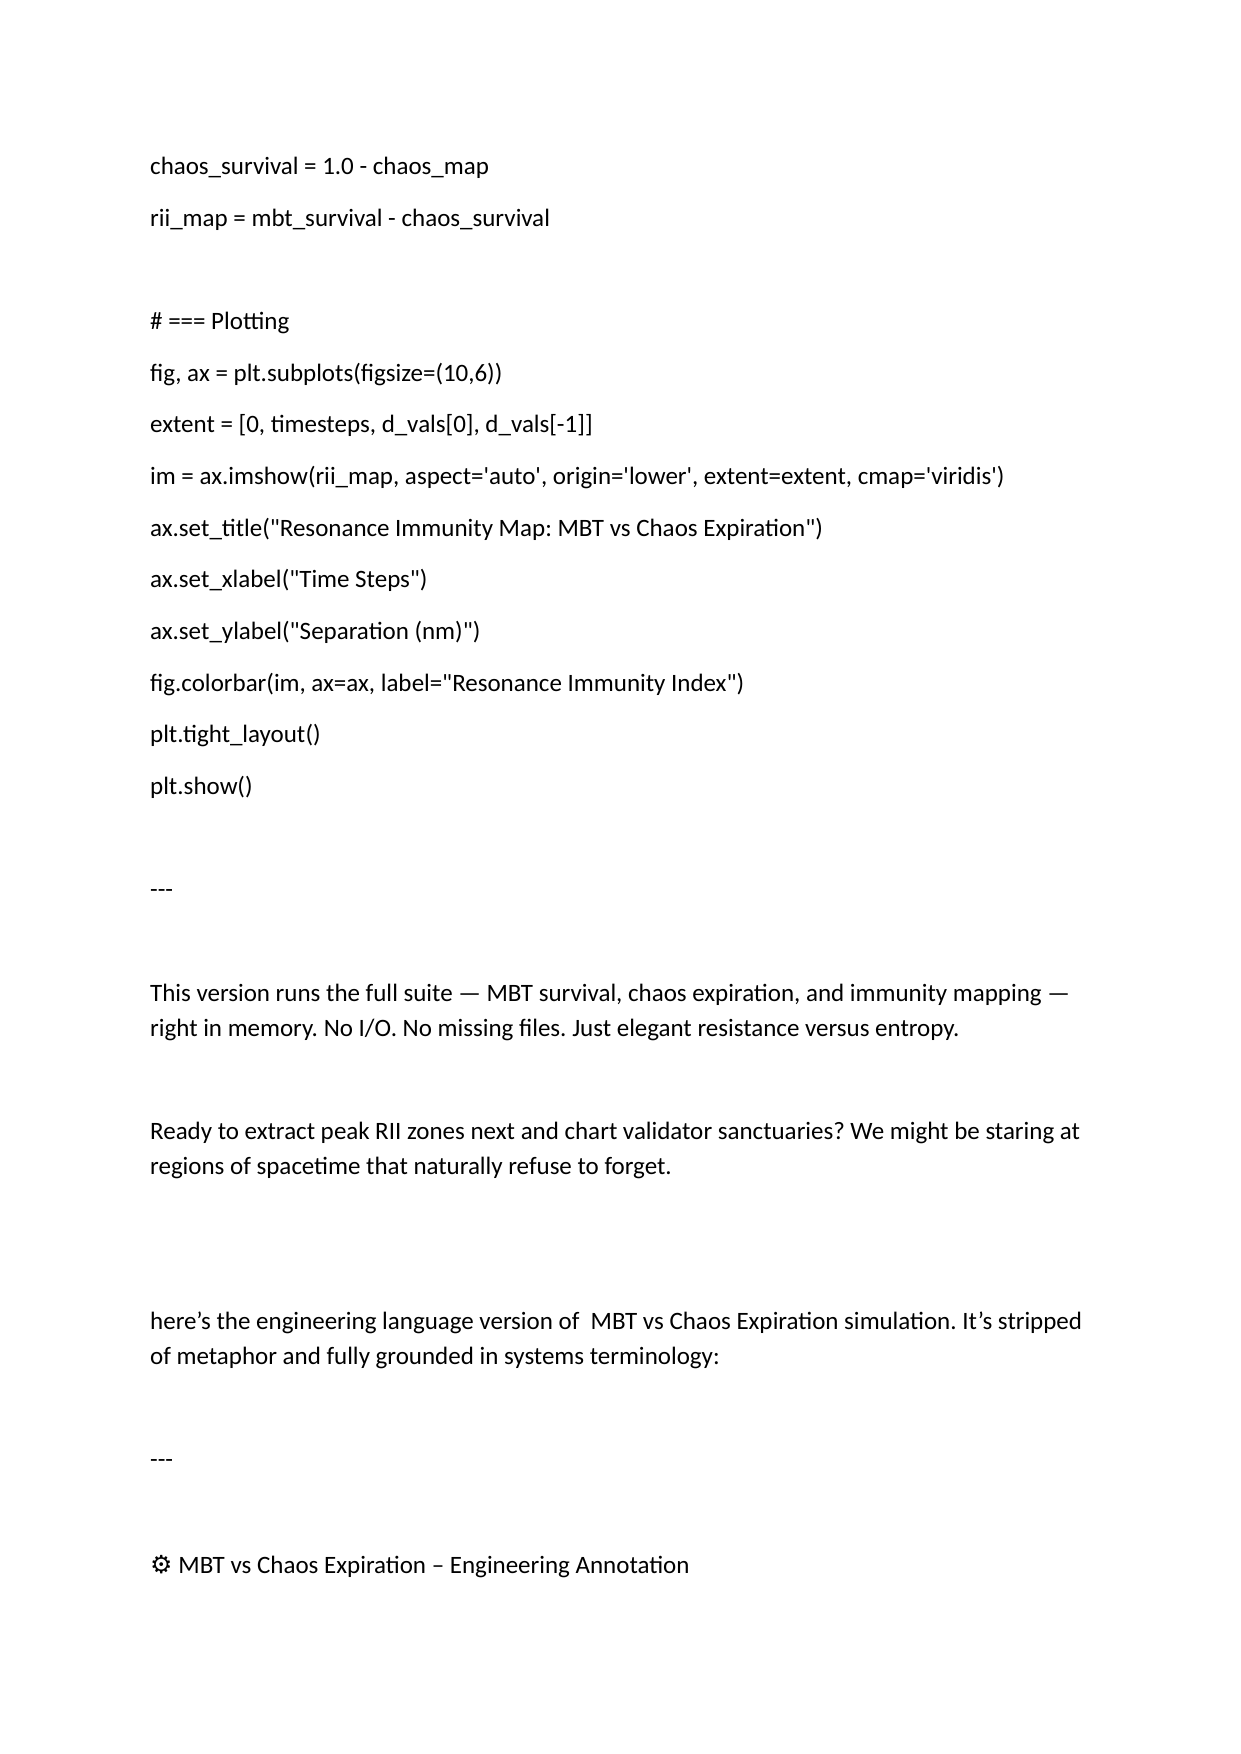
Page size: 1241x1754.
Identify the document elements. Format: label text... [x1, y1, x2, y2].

text ax.set_ylabel("Separation (nm)") [150, 615, 1090, 646]
text ⚙️ MBT vs Chaos Expiration – Engineering Annotation [150, 1547, 1090, 1581]
text --- [150, 873, 1090, 904]
text ax.set_title("Resonance Immunity Map: MBT vs Chaos Expiration") [150, 512, 1090, 542]
text fig, ax = plt.subplots(figsize=(10,6)) [150, 357, 1090, 387]
text This version runs the full suite — MBT survival, chaos expiration, and immunity mapping — right in memory. No I/O. No missing files. Just elegant resistance versus entropy. [150, 977, 1090, 1042]
text chaos_survival = 1.0 - chaos_map [150, 150, 1090, 181]
text plt.tight_layout() [150, 718, 1090, 749]
text plt.show() [150, 770, 1090, 801]
text im = ax.imshow(rii_map, aspect='auto', origin='lower', extent=extent, cmap='viridis') [150, 460, 1090, 491]
text Ready to extract peak RII zones next and chart validator sanctuaries? We might be staring at regions of spacetime that naturally refuse to forget. [150, 1115, 1090, 1181]
text here’s the engineering language version of MBT vs Chaos Expiration simulation. It’s stripped of metaphor and fully grounded in systems terminology: [150, 1305, 1090, 1371]
text # === Plotting [150, 305, 1090, 336]
text ax.set_xlabel("Time Steps") [150, 563, 1090, 594]
text fig.colorbar(im, ax=ax, label="Resonance Immunity Index") [150, 667, 1090, 697]
text extent = [0, timesteps, d_vals[0], d_vals[-1]] [150, 408, 1090, 439]
text --- [150, 1443, 1090, 1474]
text rii_map = mbt_survival - chaos_survival [150, 202, 1090, 232]
